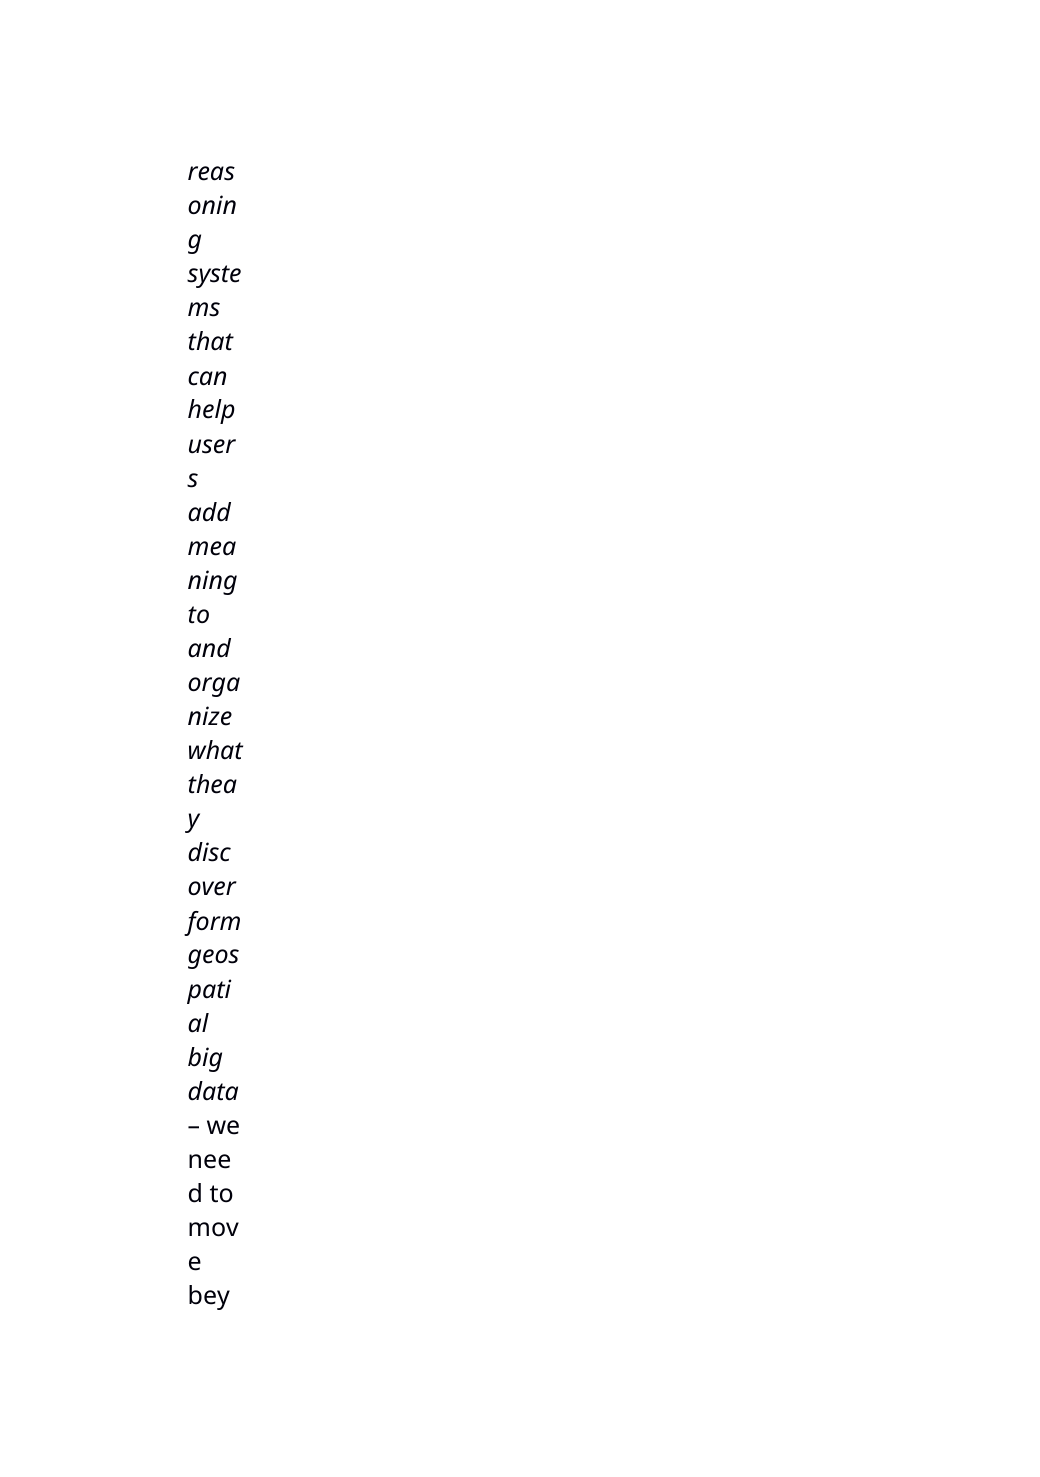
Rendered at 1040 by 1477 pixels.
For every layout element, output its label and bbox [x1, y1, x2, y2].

table_cell [176, 150, 256, 1312]
